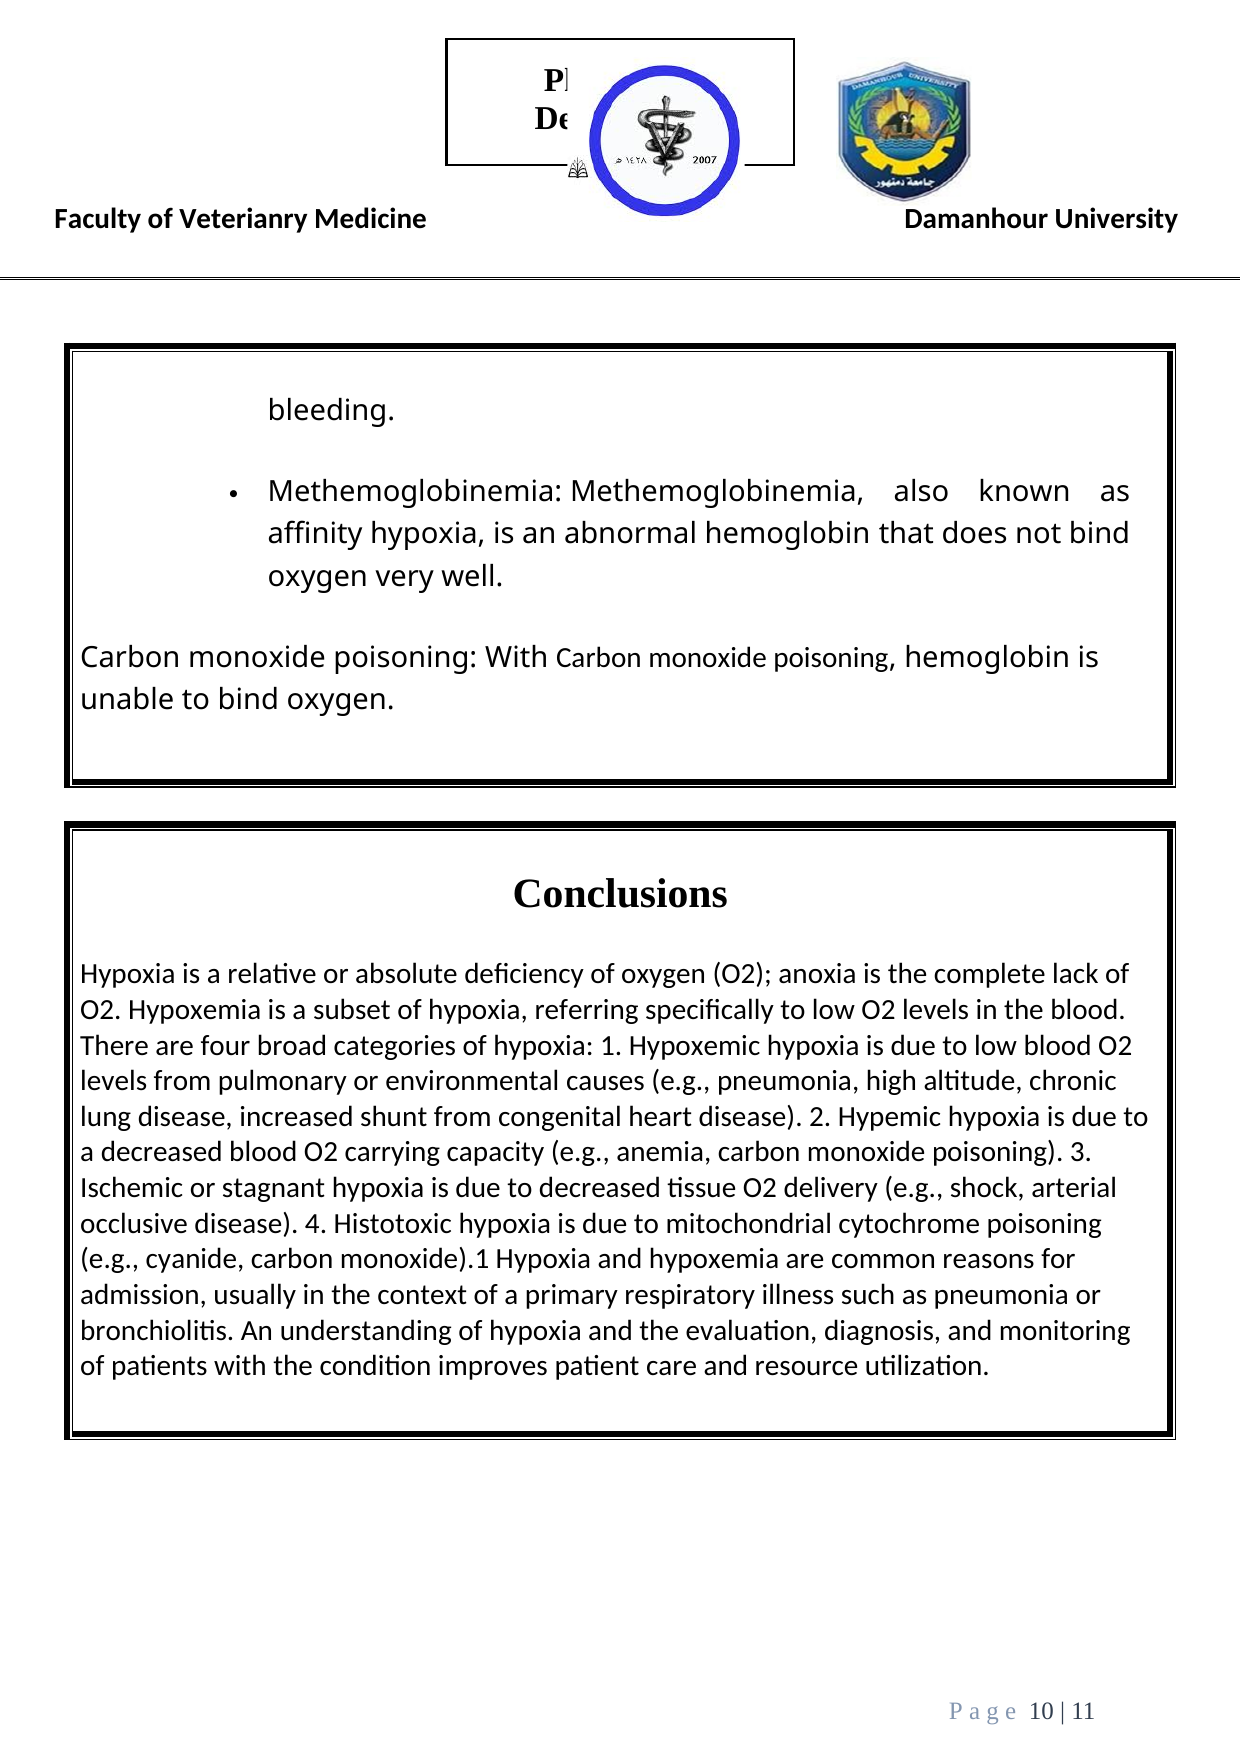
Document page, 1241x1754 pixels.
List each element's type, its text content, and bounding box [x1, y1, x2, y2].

picture [836, 57, 972, 206]
picture [567, 57, 745, 222]
table_header Conclusions Hypoxia is a relative or absolute deficiency of oxygen (O2); anoxia is the complete lack of O2. Hypoxemia is a subset of hypoxia, referring specifically to low O2 levels in the blood. There are four broad categories of hypoxia: 1. Hypoxemic hypoxia is due to low blood O2 levels from pulmonary or environmental causes (e.g., pneumonia, high altitude, chronic lung disease, increased shunt from congenital heart disease). 2. Hypemic hypoxia is due to a decreased blood O2 carrying capacity (e.g., anemia, carbon monoxide poisoning). 3. Ischemic or stagnant hypoxia is due to decreased tissue O2 delivery (e.g., shock, arterial occlusive disease). 4. Histotoxic hypoxia is due to mitochondrial cytochrome poisoning (e.g., cyanide, carbon monoxide).1 Hypoxia and hypoxemia are common reasons for admission, usually in the context of a primary respiratory illness such as pneumonia or bronchiolitis. An understanding of hypoxia and the evaluation, diagnosis, and monitoring of patients with the condition improves patient care and resource utilization. [73, 831, 1167, 1431]
